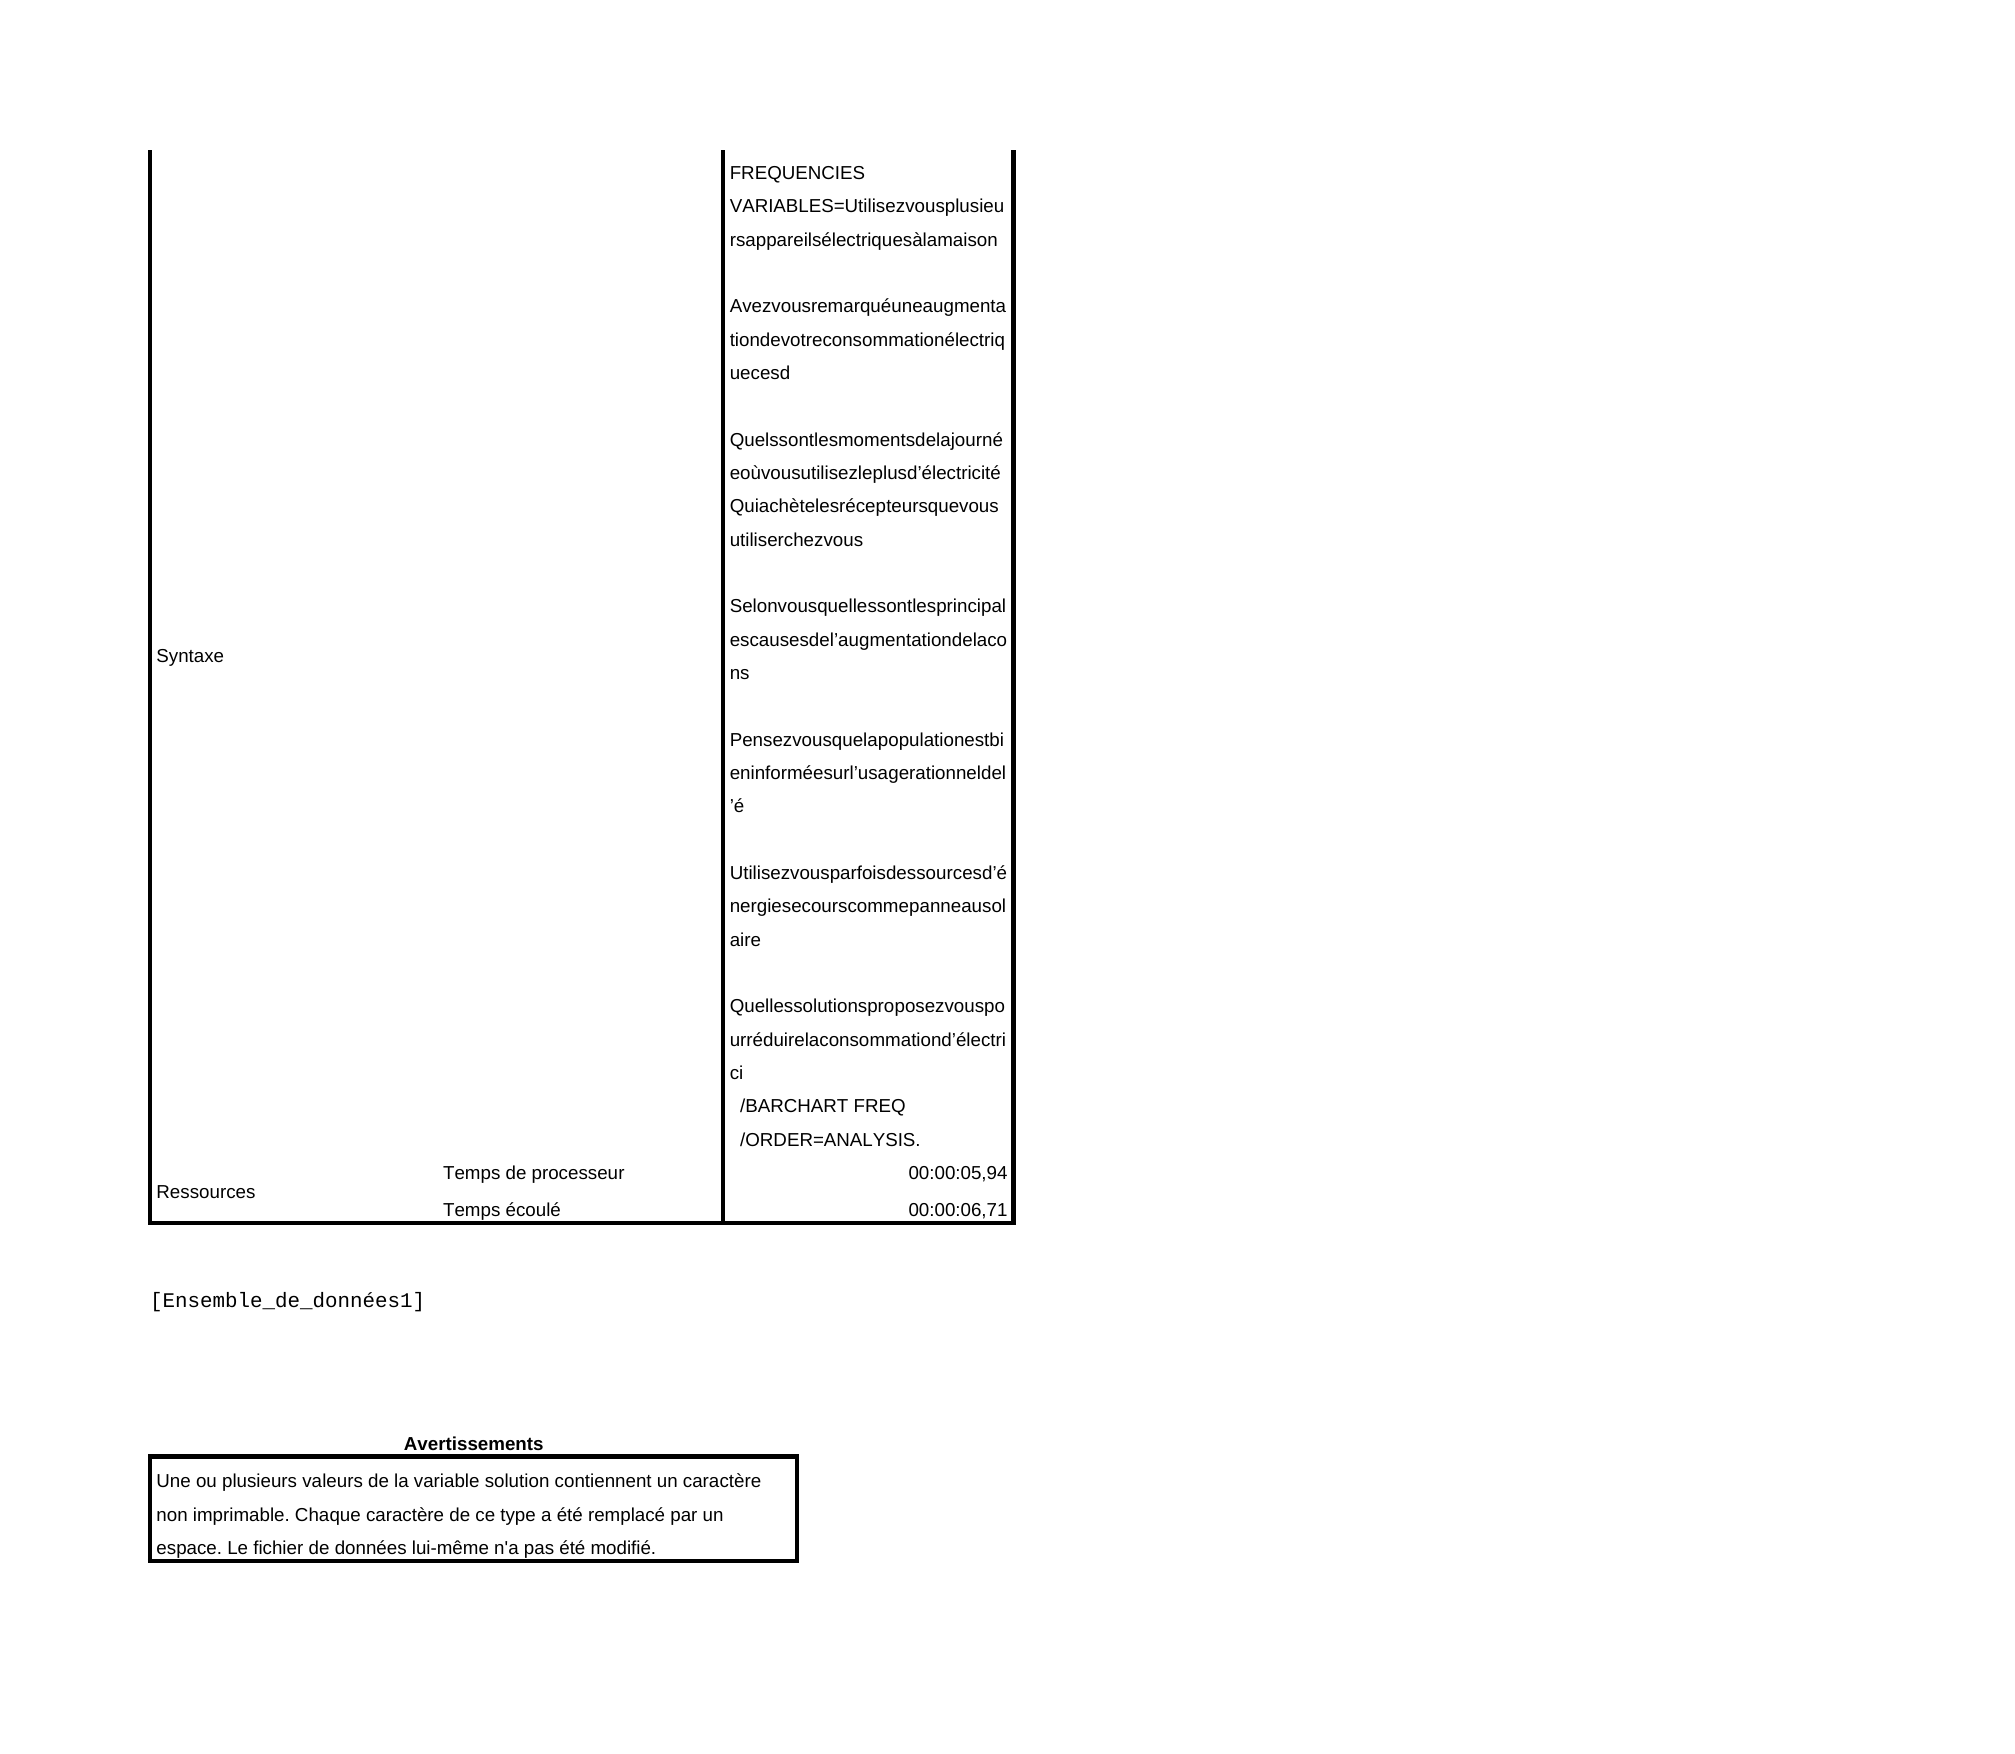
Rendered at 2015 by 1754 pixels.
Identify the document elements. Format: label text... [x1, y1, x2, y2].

table_cell Syntaxe [152, 150, 721, 1150]
table_cell Une ou plusieurs valeurs de la variable solution contiennent un caractère non imprimable. Chaque caractère de ce type a été remplacé par un espace. Le fichier de données lui-même n'a pas été modifié. [152, 1459, 795, 1558]
table_cell 00:00:06,71 [725, 1183, 1011, 1221]
table_cell FREQUENCIES VARIABLES=Utilisezvousplusieursappareilsélectriquesàlamaison Avezvousremarquéuneaugmentationdevotreconsommationélectriquecesd Quelssontlesmomentsdelajournéeoùvousutilisezleplusd’électricité Quiachètelesrécepteursquevousutiliserchezvous Selonvousquellessontlesprincipalescausesdel’augmentationdelacons Pensezvousquelapopulationestbieninforméesurl’usagerationneldel’é Utilisezvousparfoisdessourcesd’énergiesecourscommepanneausolaire Quellessolutionsproposezvouspourréduirelaconsommationd’électrici /BARCHART FREQ /ORDER=ANALYSIS. [725, 150, 1011, 1150]
table_cell Temps écoulé [437, 1183, 721, 1221]
text [Ensemble_de_données1] [150, 1290, 1864, 1314]
table_header Avertissements [150, 1421, 797, 1454]
table_cell Ressources [152, 1150, 437, 1221]
table_cell 00:00:05,94 [725, 1150, 1011, 1183]
table_cell Temps de processeur [437, 1150, 721, 1183]
